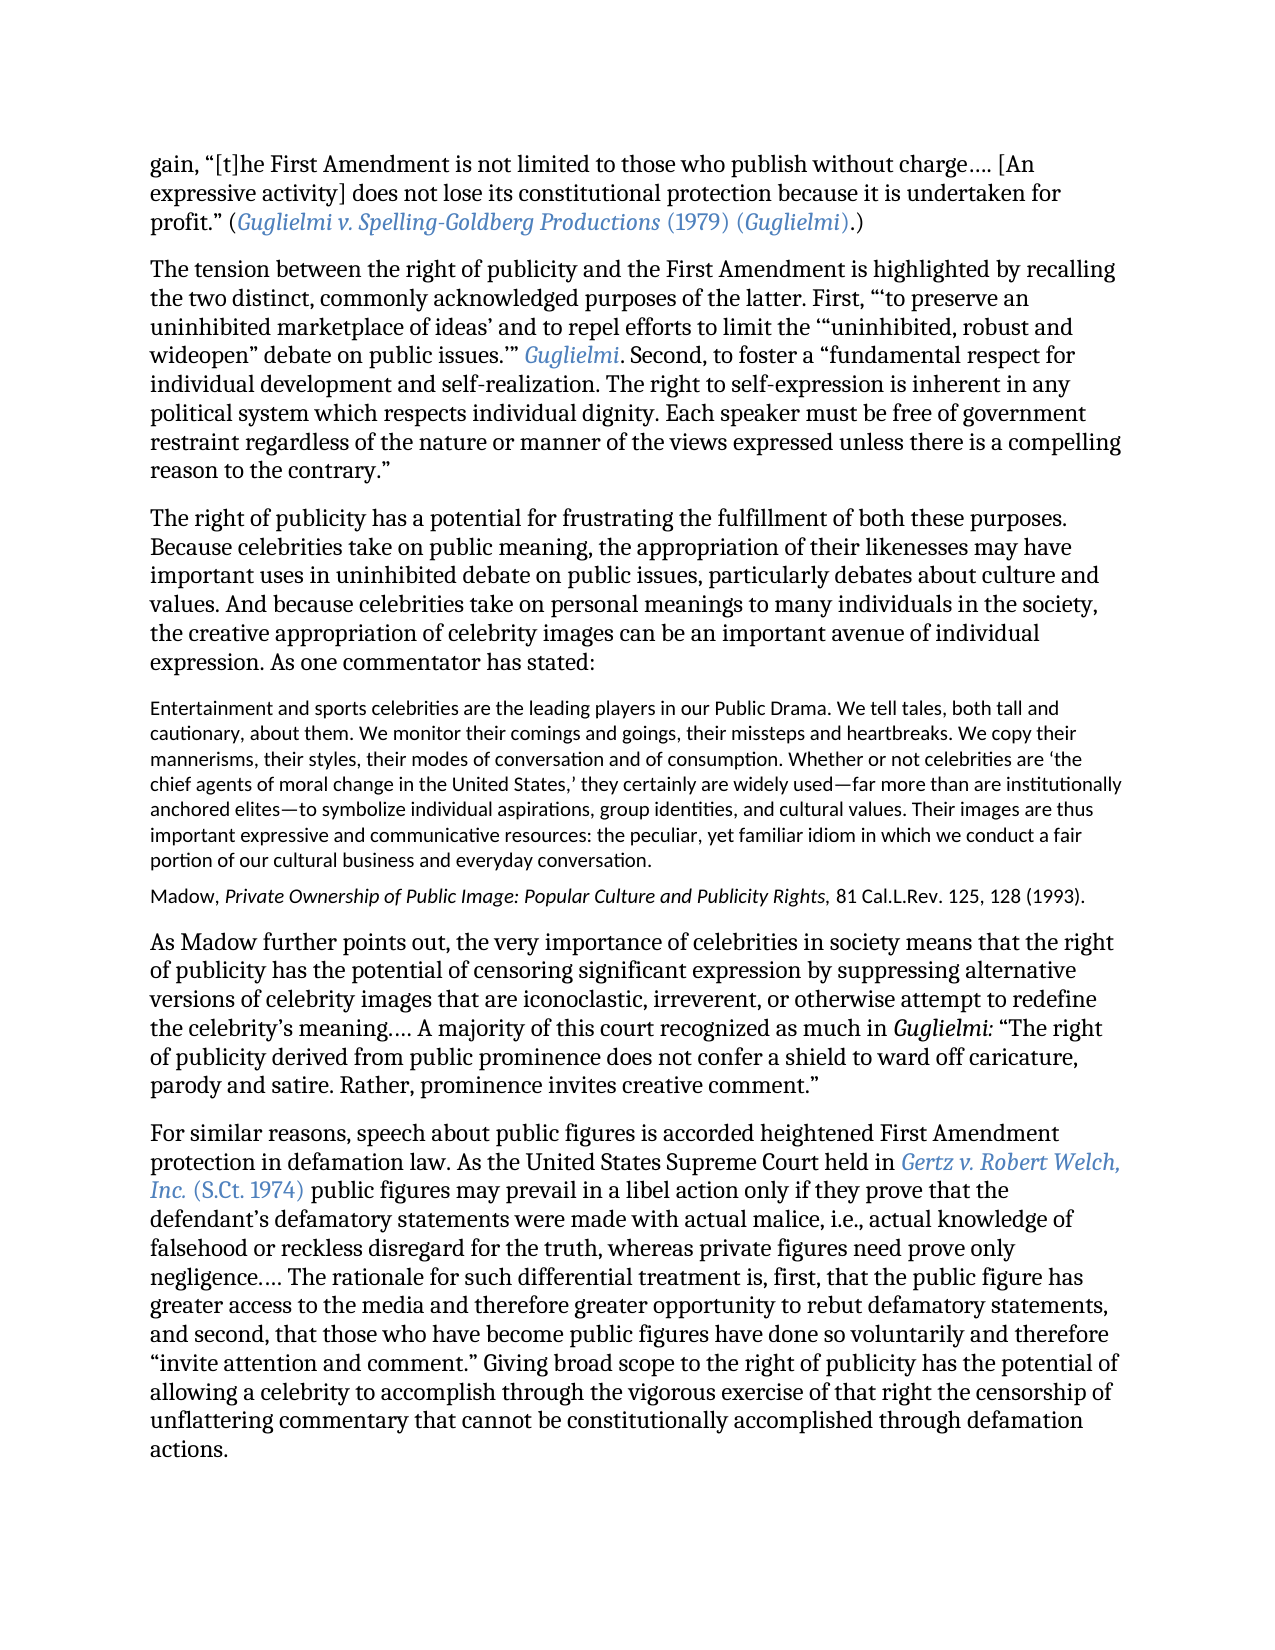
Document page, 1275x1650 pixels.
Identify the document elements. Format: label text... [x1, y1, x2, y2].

text Madow, Private Ownership of Public Image: Popular Culture and Publicity Rights, 81 Cal.L.Rev. 125, 128 (1993). [150, 883, 1125, 909]
text Entertainment and sports celebrities are the leading players in our Public Drama. We tell tales, both tall and cautionary, about them. We monitor their comings and goings, their missteps and heartbreaks. We copy their mannerisms, their styles, their modes of conversation and of consumption. Whether or not celebrities are ‘the chief agents of moral change in the United States,’ they certainly are widely used—far more than are institutionally anchored elites—to symbolize individual aspirations, group identities, and cultural values. Their images are thus important expressive and communicative resources: the peculiar, yet familiar idiom in which we conduct a fair portion of our cultural business and everyday conversation. [150, 695, 1125, 873]
text The tension between the right of publicity and the First Amendment is highlighted by recalling the two distinct, commonly acknowledged purposes of the latter. First, “‘to preserve an uninhibited marketplace of ideas’ and to repel efforts to limit the ‘“uninhibited, robust and wideopen” debate on public issues.’” Guglielmi. Second, to foster a “fundamental respect for individual development and self-realization. The right to self-expression is inherent in any political system which respects individual dignity. Each speaker must be free of government restraint regardless of the nature or manner of the views expressed unless there is a compelling reason to the contrary.” [150, 255, 1125, 485]
text For similar reasons, speech about public figures is accorded heightened First Amendment protection in defamation law. As the United States Supreme Court held in Gertz v. Robert Welch, Inc. (S.Ct. 1974) public figures may prevail in a libel action only if they prove that the defendant’s defamatory statements were made with actual malice, i.e., actual knowledge of falsehood or reckless disregard for the truth, whereas private figures need prove only negligence.… The rationale for such differential treatment is, first, that the public figure has greater access to the media and therefore greater opportunity to rebut defamatory statements, and second, that those who have become public figures have done so voluntarily and therefore “invite attention and comment.” Giving broad scope to the right of publicity has the potential of allowing a celebrity to accomplish through the vigorous exercise of that right the censorship of unflattering commentary that cannot be constitutionally accomplished through defamation actions. [150, 1119, 1125, 1464]
text As Madow further points out, the very importance of celebrities in society means that the right of publicity has the potential of censoring significant expression by suppressing alternative versions of celebrity images that are iconoclastic, irreverent, or otherwise attempt to redefine the celebrity’s meaning.… A majority of this court recognized as much in Guglielmi: “The right of publicity derived from public prominence does not confer a shield to ward off caricature, parody and satire. Rather, prominence invites creative comment.” [150, 927, 1125, 1100]
text The right of publicity has a potential for frustrating the fulfillment of both these purposes. Because celebrities take on public meaning, the appropriation of their likenesses may have important uses in uninhibited debate on public issues, particularly debates about culture and values. And because celebrities take on personal meanings to many individuals in the society, the creative appropriation of celebrity images can be an important avenue of individual expression. As one commentator has stated: [150, 504, 1125, 676]
